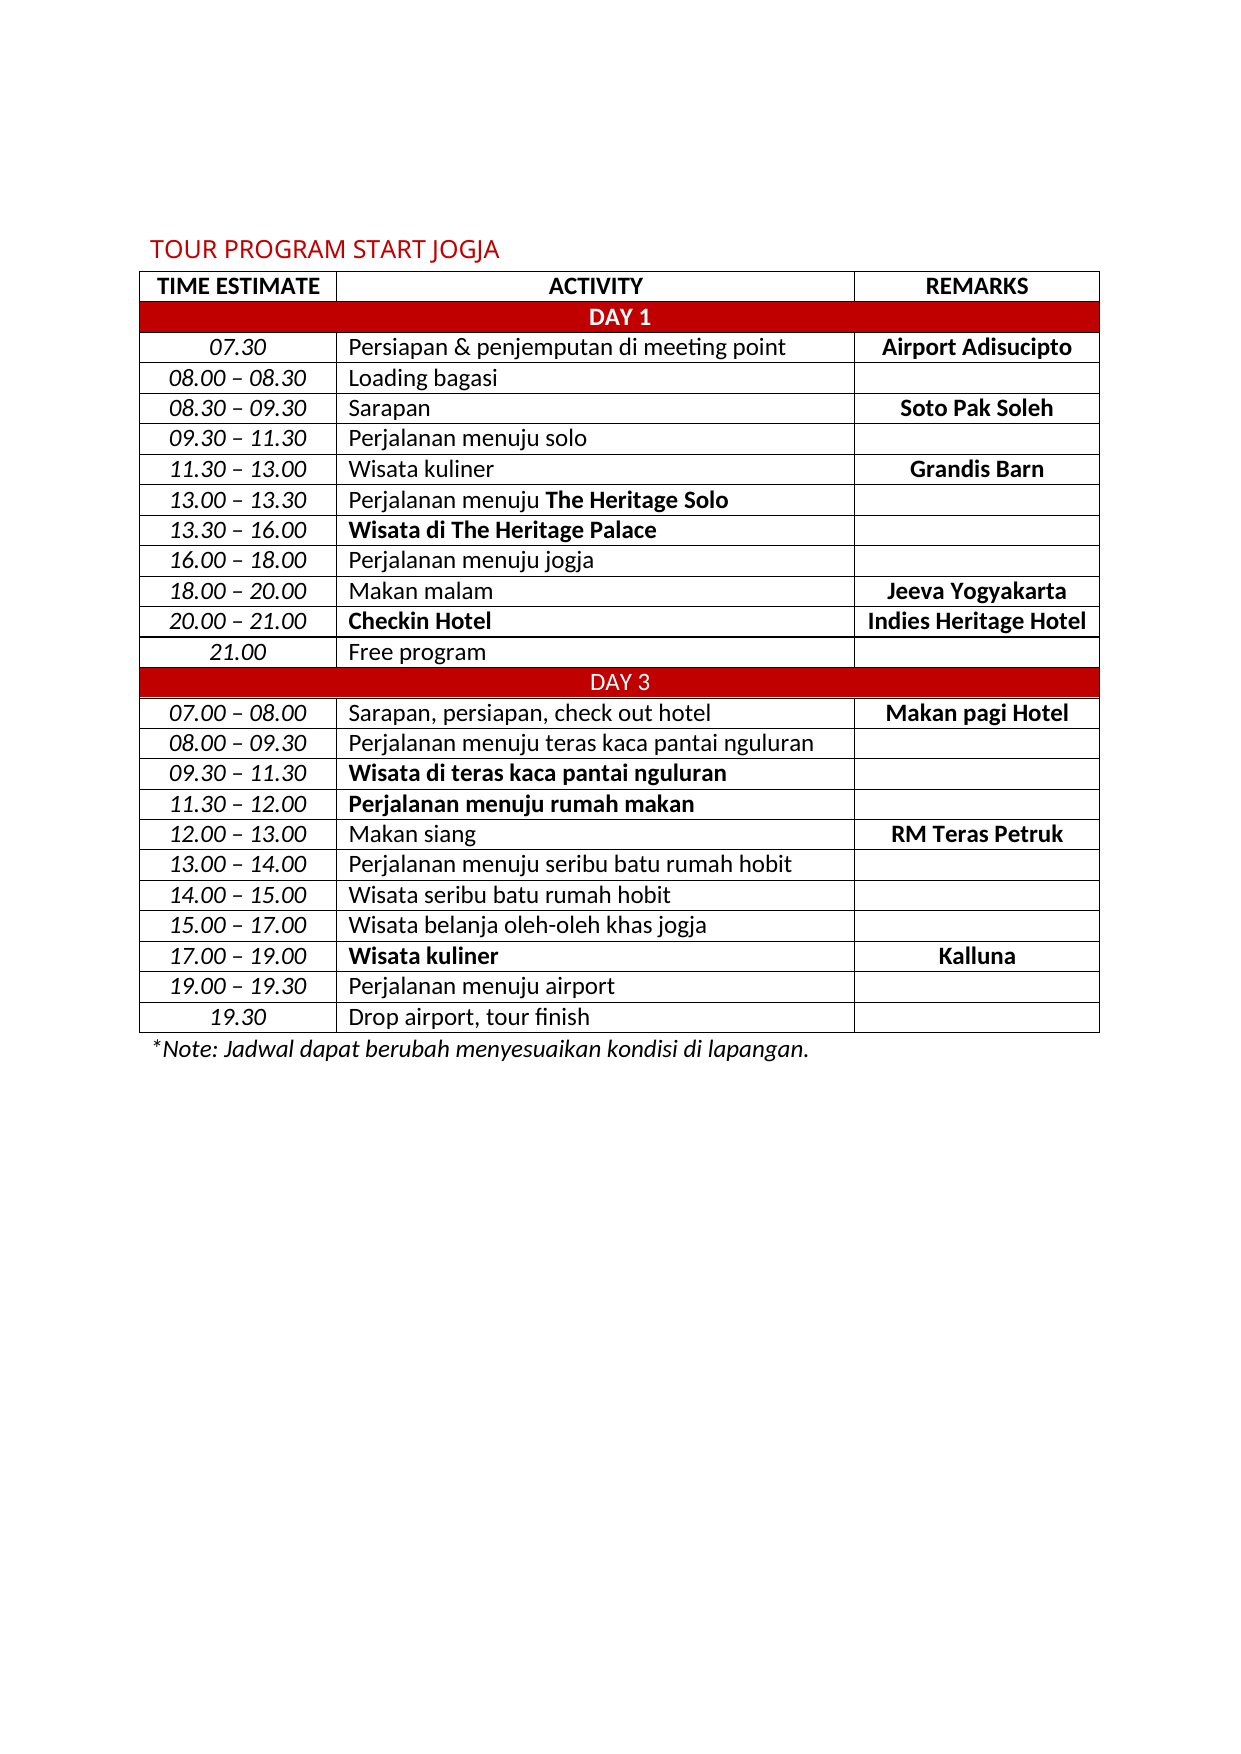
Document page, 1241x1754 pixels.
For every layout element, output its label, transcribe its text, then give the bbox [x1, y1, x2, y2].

table_cell 18.00 – 20.00 [140, 577, 336, 606]
table_cell Checkin Hotel [337, 607, 854, 636]
table_cell 14.00 – 15.00 [140, 881, 336, 910]
table_cell Sarapan [337, 394, 854, 423]
table_cell Sarapan, persiapan, check out hotel [337, 699, 854, 728]
table_cell [855, 759, 1099, 789]
table_cell DAY 1 [140, 302, 1099, 332]
table_cell 20.00 – 21.00 [140, 607, 336, 636]
table_cell [855, 972, 1099, 1002]
table_cell 21.00 [140, 638, 336, 667]
table_cell Makan pagi Hotel [855, 699, 1099, 728]
table_cell Wisata seribu batu rumah hobit [337, 881, 854, 910]
table_cell Persiapan & penjemputan di meeting point [337, 333, 854, 362]
table_cell Perjalanan menuju jogja [337, 546, 854, 576]
table_cell 09.30 – 11.30 [140, 424, 336, 453]
table_cell Loading bagasi [337, 363, 854, 393]
text TOUR PROGRAM START JOGJA [150, 231, 1121, 265]
table_cell Wisata di teras kaca pantai nguluran [337, 759, 854, 789]
table_cell [855, 424, 1099, 453]
table_cell Kalluna [855, 942, 1099, 971]
table_cell Soto Pak Soleh [855, 394, 1099, 423]
table_cell [855, 1003, 1099, 1032]
table_cell 17.00 – 19.00 [140, 942, 336, 971]
table_cell 13.00 – 13.30 [140, 485, 336, 515]
table_cell 15.00 – 17.00 [140, 911, 336, 941]
table_cell 16.00 – 18.00 [140, 546, 336, 576]
table_cell 09.30 – 11.30 [140, 759, 336, 789]
table_cell Perjalanan menuju airport [337, 972, 854, 1002]
table_header REMARKS [855, 272, 1099, 301]
table_cell [855, 729, 1099, 758]
table_header TIME ESTIMATE [140, 272, 336, 301]
table_cell [855, 881, 1099, 910]
table_cell Airport Adisucipto [855, 333, 1099, 362]
table_cell 08.30 – 09.30 [140, 394, 336, 423]
table_cell Jeeva Yogyakarta [855, 577, 1099, 606]
table_cell 11.30 – 12.00 [140, 790, 336, 819]
table_cell [855, 911, 1099, 941]
table_cell 19.00 – 19.30 [140, 972, 336, 1002]
table_cell Wisata di The Heritage Palace [337, 516, 854, 545]
table_cell Perjalanan menuju The Heritage Solo [337, 485, 854, 515]
table_cell 08.00 – 08.30 [140, 363, 336, 393]
text *Note: Jadwal dapat berubah menyesuaikan kondisi di lapangan. [150, 1033, 1121, 1064]
table_cell Perjalanan menuju teras kaca pantai nguluran [337, 729, 854, 758]
table_cell Indies Heritage Hotel [855, 607, 1099, 636]
table_cell Makan malam [337, 577, 854, 606]
table_cell 08.00 – 09.30 [140, 729, 336, 758]
table_cell Wisata kuliner [337, 455, 854, 484]
table_cell [855, 363, 1099, 393]
table_cell [855, 850, 1099, 880]
table_cell Drop airport, tour finish [337, 1003, 854, 1032]
table_cell 19.30 [140, 1003, 336, 1032]
table_cell 12.00 – 13.00 [140, 820, 336, 849]
table_header ACTIVITY [337, 272, 854, 301]
table_cell [855, 485, 1099, 515]
table_cell DAY 3 [140, 668, 1099, 697]
table_cell 07.30 [140, 333, 336, 362]
table_cell 13.00 – 14.00 [140, 850, 336, 880]
table_cell Makan siang [337, 820, 854, 849]
table_cell RM Teras Petruk [855, 820, 1099, 849]
table_cell 07.00 – 08.00 [140, 699, 336, 728]
table_cell Free program [337, 638, 854, 667]
table_cell [855, 516, 1099, 545]
table_cell Wisata kuliner [337, 942, 854, 971]
table_cell Perjalanan menuju rumah makan [337, 790, 854, 819]
table_cell [855, 638, 1099, 667]
table_cell [855, 790, 1099, 819]
table_cell Wisata belanja oleh-oleh khas jogja [337, 911, 854, 941]
table_cell 11.30 – 13.00 [140, 455, 336, 484]
table_cell [855, 546, 1099, 576]
table_cell Perjalanan menuju seribu batu rumah hobit [337, 850, 854, 880]
table_cell Grandis Barn [855, 455, 1099, 484]
table_cell Perjalanan menuju solo [337, 424, 854, 453]
table_cell 13.30 – 16.00 [140, 516, 336, 545]
